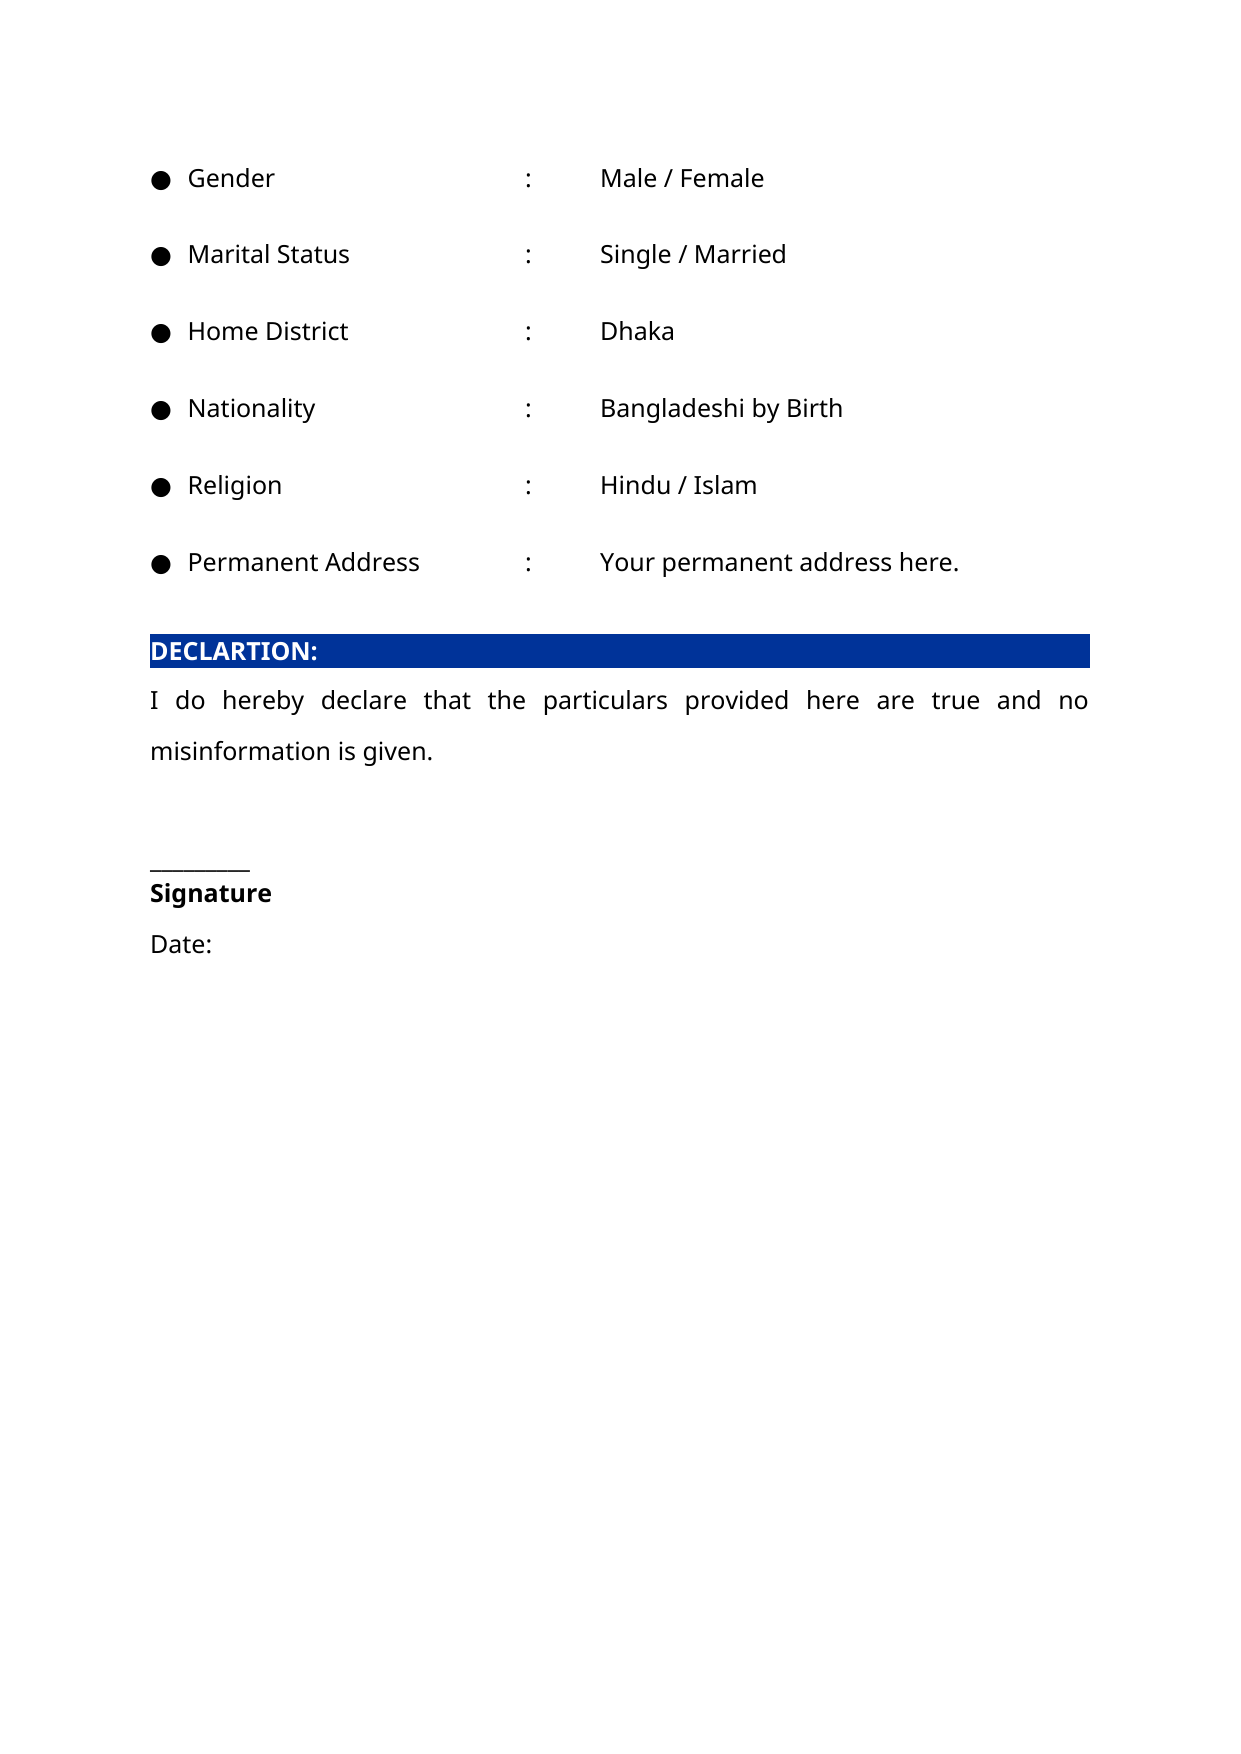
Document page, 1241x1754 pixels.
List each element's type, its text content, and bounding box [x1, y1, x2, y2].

list Nationality : Bangladeshi by Birth [150, 381, 1090, 432]
list Gender : Male / Female [150, 150, 1090, 201]
list Religion : Hindu / Islam [150, 457, 1090, 509]
list Home District : Dhaka [150, 304, 1090, 355]
list Permanent Address : Your permanent address here. [150, 534, 1090, 586]
text I do hereby declare that the particulars provided here are true and no misinformation is given. [150, 683, 1090, 768]
text _________ [150, 842, 1090, 876]
text DECLARTION: [150, 634, 1090, 668]
list Marital Status : Single / Married [150, 227, 1090, 278]
text Signature [150, 876, 1090, 910]
text Date: [150, 927, 1090, 961]
